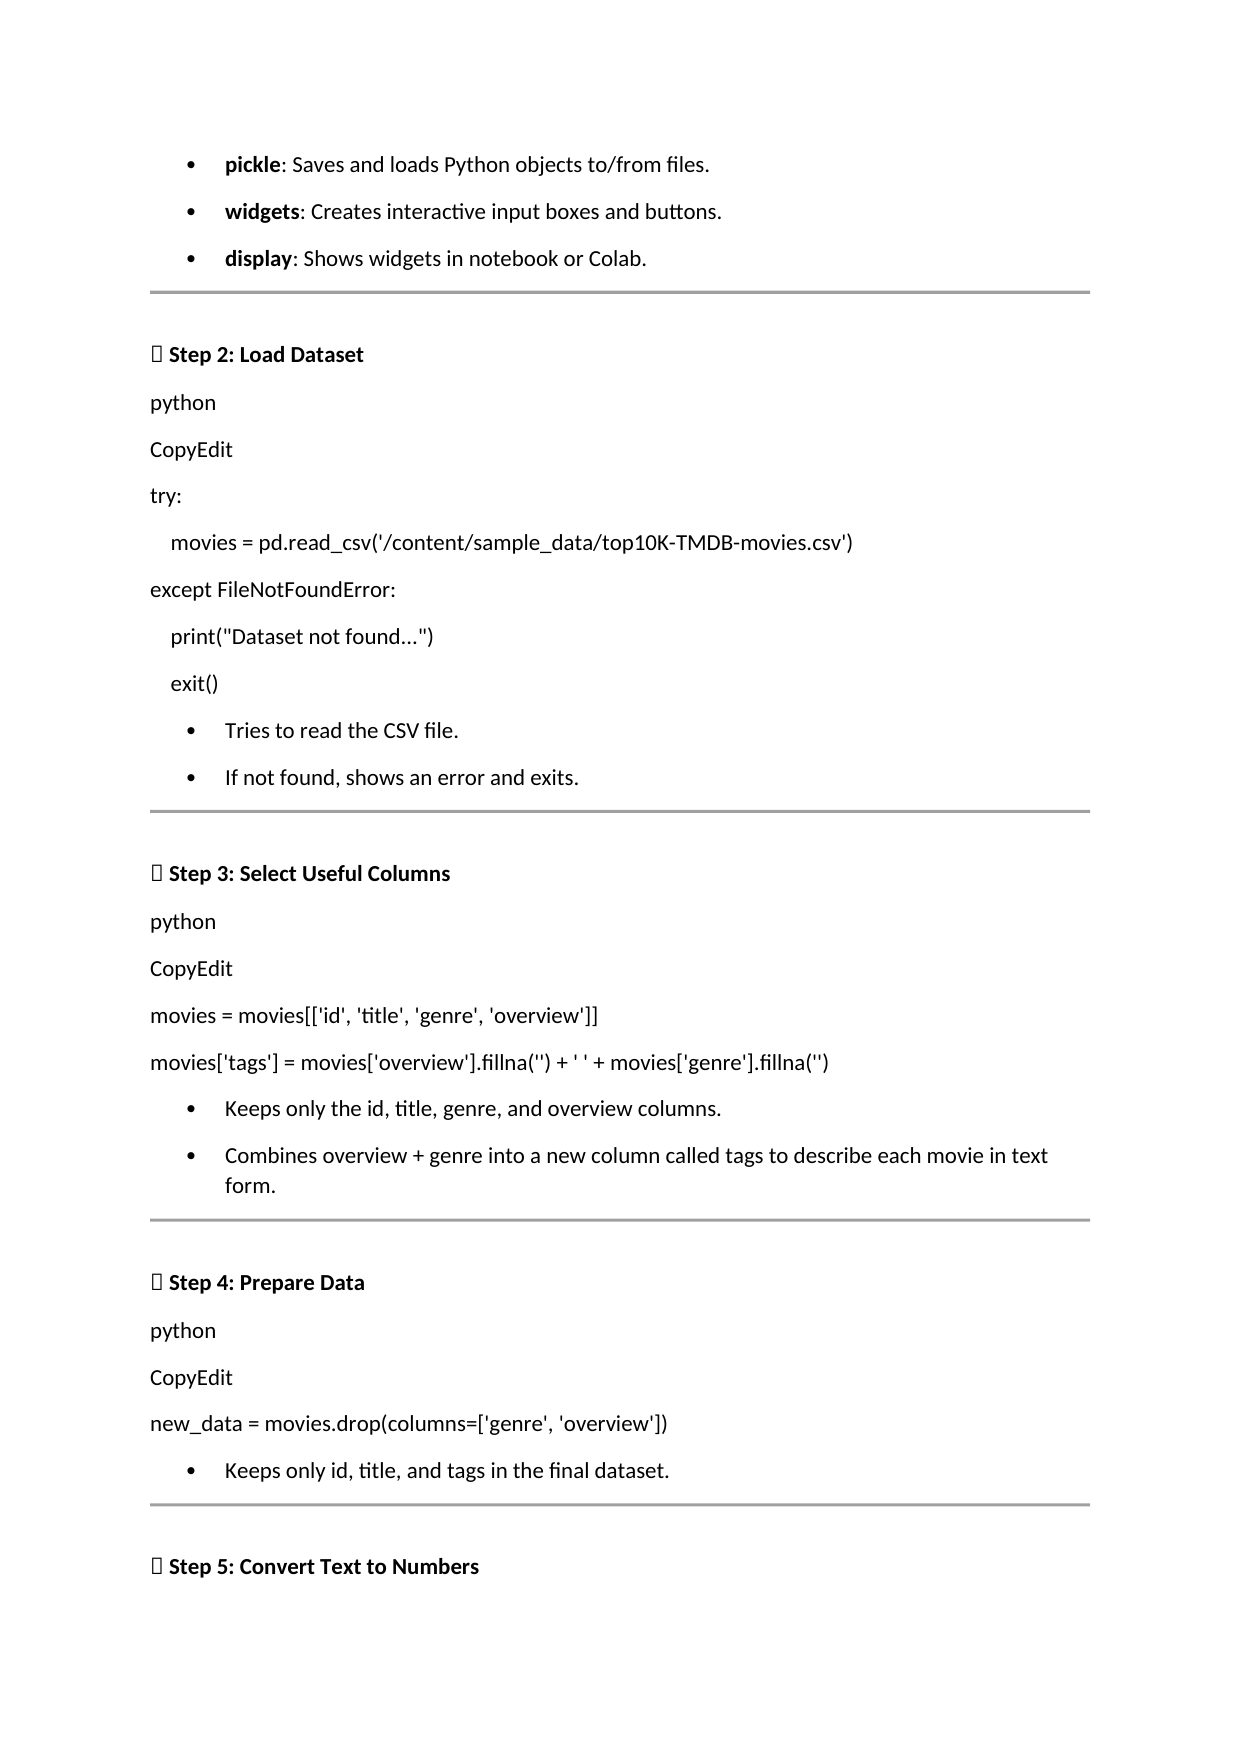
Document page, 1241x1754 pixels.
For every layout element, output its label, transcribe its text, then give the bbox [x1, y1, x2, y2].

list display: Shows widgets in notebook or Colab. [187, 244, 1090, 272]
text exit() [150, 669, 1090, 697]
text 🔹 Step 5: Convert Text to Numbers [150, 1550, 1090, 1581]
list Keeps only the id, title, genre, and overview columns. [187, 1094, 1090, 1123]
text python [150, 388, 1090, 416]
list Keeps only id, title, and tags in the final dataset. [187, 1456, 1090, 1484]
list Tries to read the CSV file. [187, 716, 1090, 744]
text 🔹 Step 3: Select Useful Columns [150, 857, 1090, 888]
text movies['tags'] = movies['overview'].fillna('') + ' ' + movies['genre'].fillna('') [150, 1048, 1090, 1076]
list widgets: Creates interactive input boxes and buttons. [187, 197, 1090, 225]
text new_data = movies.drop(columns=['genre', 'overview']) [150, 1409, 1090, 1438]
text except FileNotFoundError: [150, 575, 1090, 603]
text python [150, 907, 1090, 935]
text python [150, 1316, 1090, 1344]
list Combines overview + genre into a new column called tags to describe each movie in text form. [187, 1141, 1090, 1200]
list If not found, shows an error and exits. [187, 763, 1090, 791]
text 🔹 Step 2: Load Dataset [150, 337, 1090, 369]
text CopyEdit [150, 954, 1090, 982]
list pickle: Saves and loads Python objects to/from files. [187, 150, 1090, 178]
text CopyEdit [150, 435, 1090, 463]
text CopyEdit [150, 1363, 1090, 1391]
text 🔹 Step 4: Prepare Data [150, 1265, 1090, 1297]
text movies = pd.read_csv('/content/sample_data/top10K-TMDB-movies.csv') [150, 528, 1090, 557]
text try: [150, 482, 1090, 510]
text print("Dataset not found...") [150, 622, 1090, 650]
text movies = movies[['id', 'title', 'genre', 'overview']] [150, 1001, 1090, 1029]
